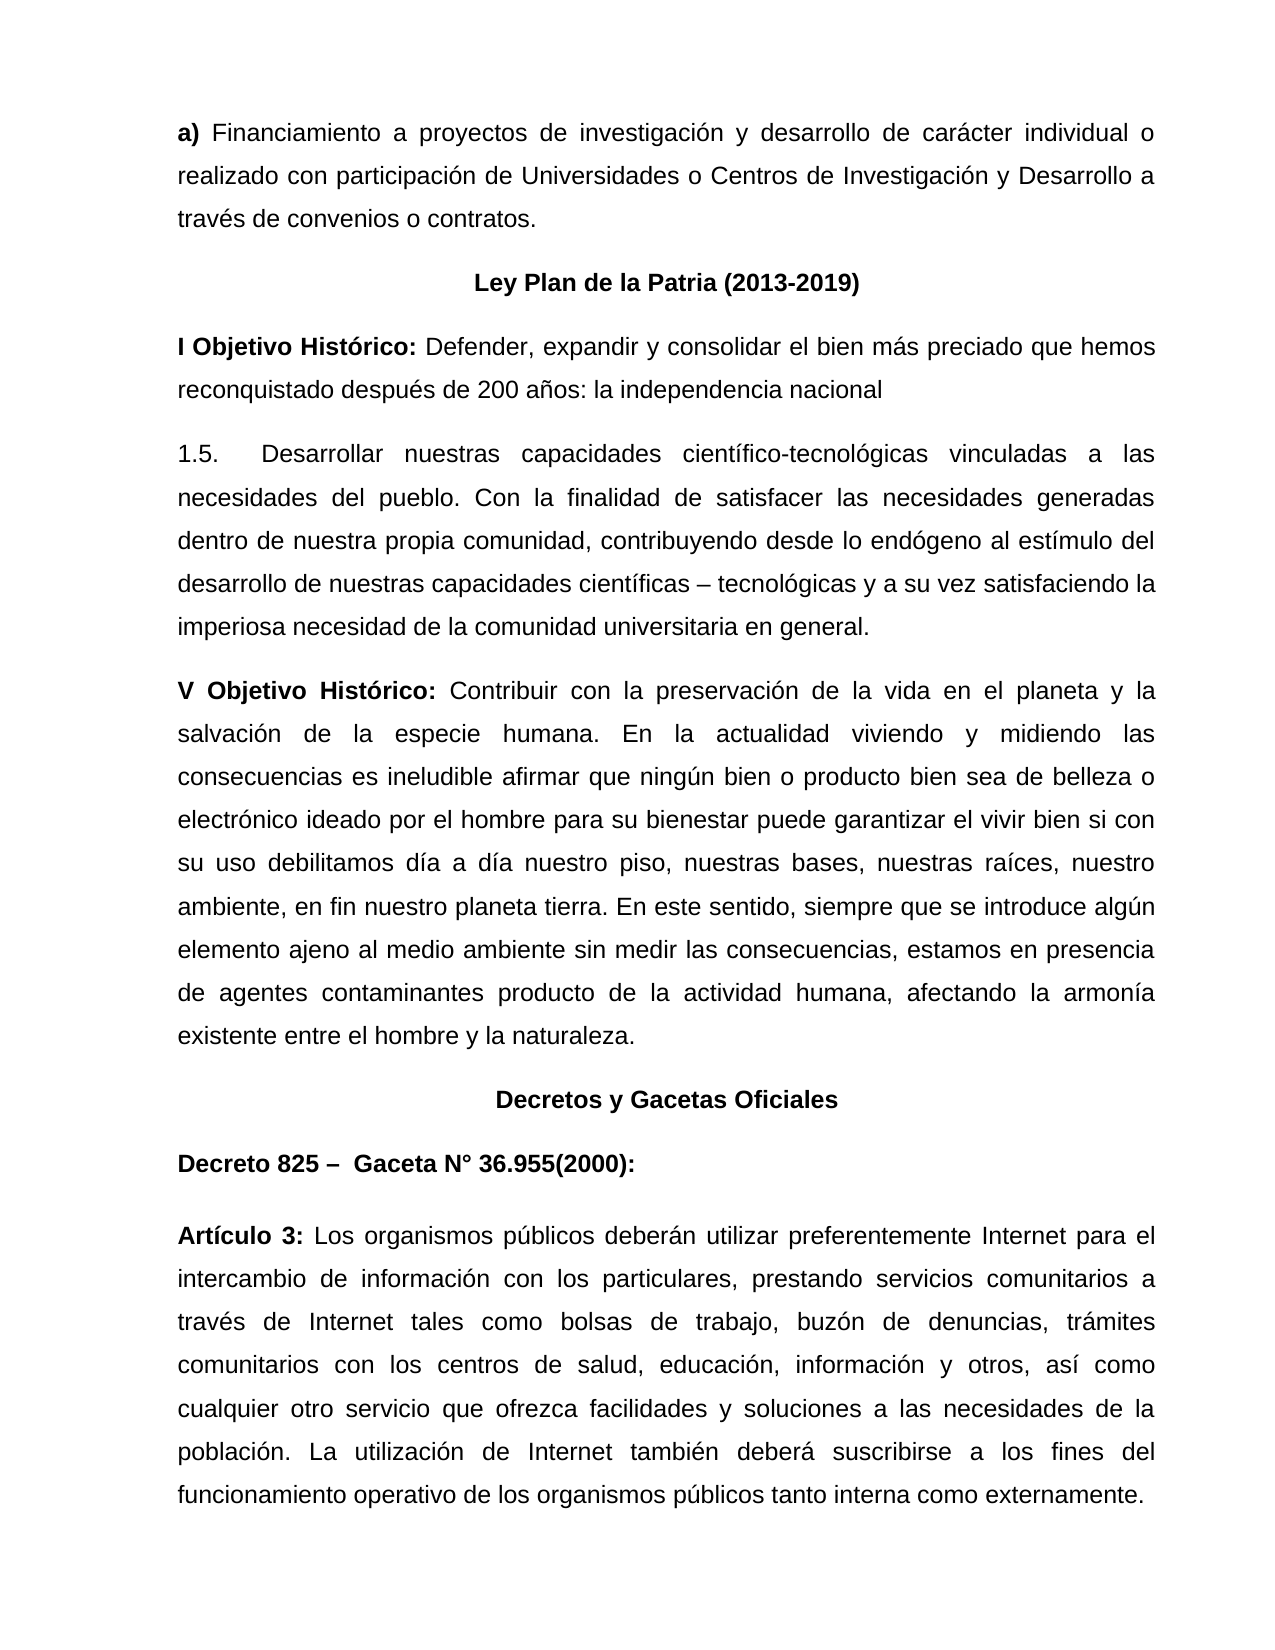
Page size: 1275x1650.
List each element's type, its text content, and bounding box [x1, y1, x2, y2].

text Artículo 3: Los organismos públicos deberán utilizar preferentemente Internet para el intercambio de información con los particulares, prestando servicios comunitarios a través de Internet tales como bolsas de trabajo, buzón de denuncias, trámites comunitarios con los centros de salud, educación, información y otros, así como cualquier otro servicio que ofrezca facilidades y soluciones a las necesidades de la población. La utilización de Internet también deberá suscribirse a los fines del funcionamiento operativo de los organismos públicos tanto interna como externamente. [177, 1221, 1157, 1508]
text Decretos y Gacetas Oficiales [177, 1085, 1157, 1113]
text Decreto 825 – Gaceta N° 36.955(2000): [177, 1149, 1157, 1177]
text V Objetivo Histórico: Contribuir con la preservación de la vida en el planeta y la salvación de la especie humana. En la actualidad viviendo y midiendo las consecuencias es ineludible afirmar que ningún bien o producto bien sea de belleza o electrónico ideado por el hombre para su bienestar puede garantizar el vivir bien si con su uso debilitamos día a día nuestro piso, nuestras bases, nuestras raíces, nuestro ambiente, en fin nuestro planeta tierra. En este sentido, siempre que se introduce algún elemento ajeno al medio ambiente sin medir las consecuencias, estamos en presencia de agentes contaminantes producto de la actividad humana, afectando la armonía existente entre el hombre y la naturaleza. [177, 676, 1157, 1049]
text a) Financiamiento a proyectos de investigación y desarrollo de carácter individual o realizado con participación de Universidades o Centros de Investigación y Desarrollo a través de convenios o contratos. [177, 118, 1157, 233]
text I Objetivo Histórico: Defender, expandir y consolidar el bien más preciado que hemos reconquistado después de 200 años: la independencia nacional [177, 332, 1157, 404]
text 1.5. Desarrollar nuestras capacidades científico-tecnológicas vinculadas a las necesidades del pueblo. Con la finalidad de satisfacer las necesidades generadas dentro de nuestra propia comunidad, contribuyendo desde lo endógeno al estímulo del desarrollo de nuestras capacidades científicas – tecnológicas y a su vez satisfaciendo la imperiosa necesidad de la comunidad universitaria en general. [177, 439, 1157, 641]
text Ley Plan de la Patria (2013-2019) [177, 268, 1157, 297]
